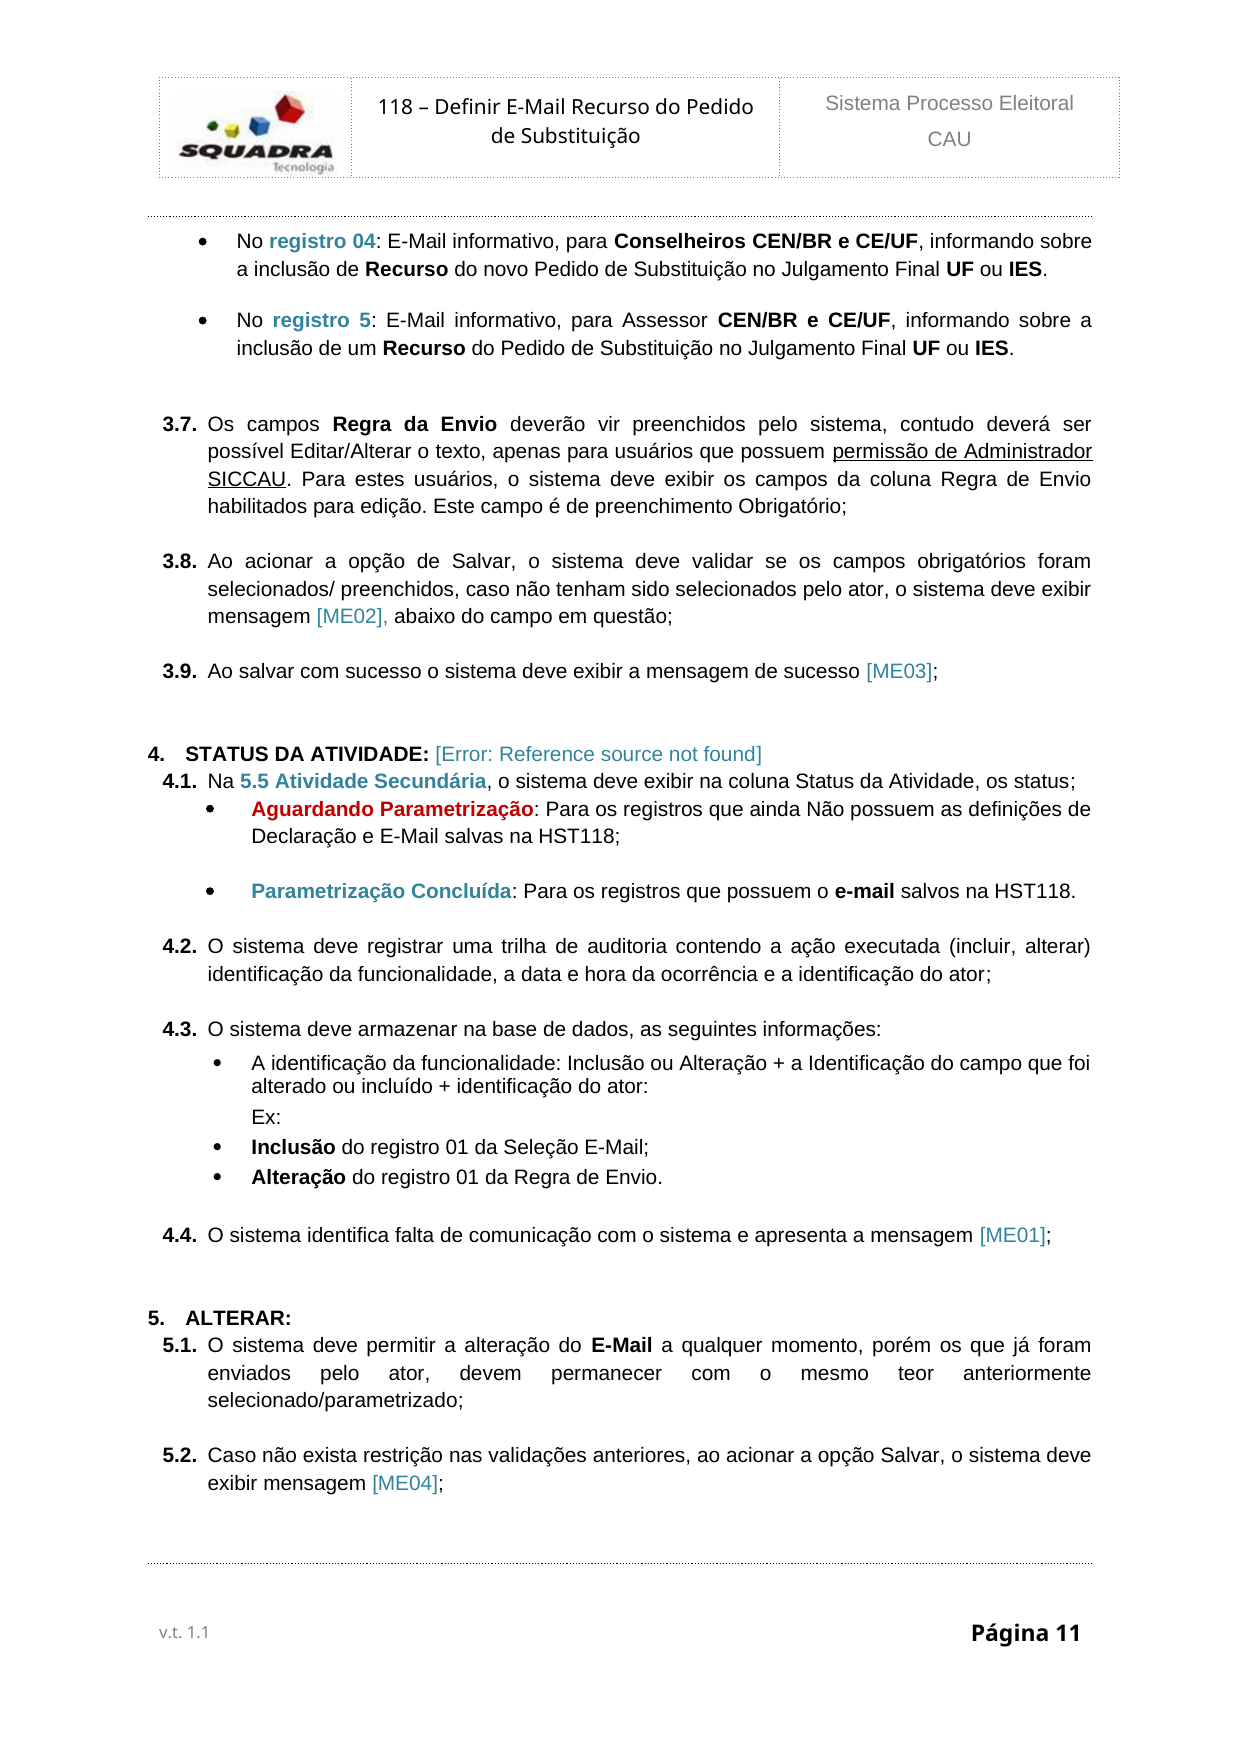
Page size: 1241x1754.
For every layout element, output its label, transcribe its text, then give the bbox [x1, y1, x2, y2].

list O sistema deve armazenar na base de dados, as seguintes informações: [162, 1017, 1092, 1041]
list Caso não exista restrição nas validações anteriores, ao acionar a opção Salvar, o sistema deve exibir mensagem [ME04]; [162, 1443, 1092, 1494]
list O sistema deve permitir a alteração do E-Mail a qualquer momento, porém os que já foram enviados pelo ator, devem permanecer com o mesmo teor anteriormente selecionado/parametrizado; [162, 1333, 1092, 1412]
picture [173, 90, 337, 177]
list No registro 04: E-Mail informativo, para Conselheiros CEN/BR e CE/UF, informando sobre a inclusão de Recurso do novo Pedido de Substituição no Julgamento Final UF ou IES. [199, 229, 1092, 281]
list Inclusão do registro 01 da Seleção E-Mail; [214, 1135, 1092, 1159]
list ALTERAR: [148, 1305, 1092, 1329]
list A identificação da funcionalidade: Inclusão ou Alteração + a Identificação do campo que foi alterado ou incluído + identificação do ator: [214, 1050, 1092, 1098]
list Parametrização Concluída: Para os registros que possuem o e-mail salvos na HST118. [206, 879, 1092, 903]
list Alteração do registro 01 da Regra de Envio. [214, 1165, 1092, 1189]
list Ao salvar com sucesso o sistema deve exibir a mensagem de sucesso [ME03]; [162, 659, 1092, 683]
list Ex: [251, 1104, 1092, 1128]
list No registro 5: E-Mail informativo, para Assessor CEN/BR e CE/UF, informando sobre a inclusão de um Recurso do Pedido de Substituição no Julgamento Final UF ou IES. [199, 308, 1092, 360]
list O sistema deve registrar uma trilha de auditoria contendo a ação executada (incluir, alterar) identificação da funcionalidade, a data e hora da ocorrência e a identificação do ator; [162, 934, 1092, 986]
list Aguardando Parametrização: Para os registros que ainda Não possuem as definições de Declaração e E-Mail salvas na HST118; [206, 796, 1092, 848]
list O sistema identifica falta de comunicação com o sistema e apresenta a mensagem [ME01]; [162, 1223, 1092, 1247]
list Ao acionar a opção de Salvar, o sistema deve validar se os campos obrigatórios foram selecionados/ preenchidos, caso não tenham sido selecionados pelo ator, o sistema deve exibir mensagem [ME02], abaixo do campo em questão; [162, 549, 1092, 628]
list Os campos Regra da Envio deverão vir preenchidos pelo sistema, contudo deverá ser possível Editar/Alterar o texto, apenas para usuários que possuem permissão de Administrador SICCAU. Para estes usuários, o sistema deve exibir os campos da coluna Regra de Envio habilitados para edição. Este campo é de preenchimento Obrigatório; [162, 411, 1092, 518]
list Na 5.5 Atividade Secundária, o sistema deve exibir na coluna Status da Atividade, os status; [162, 769, 1092, 793]
